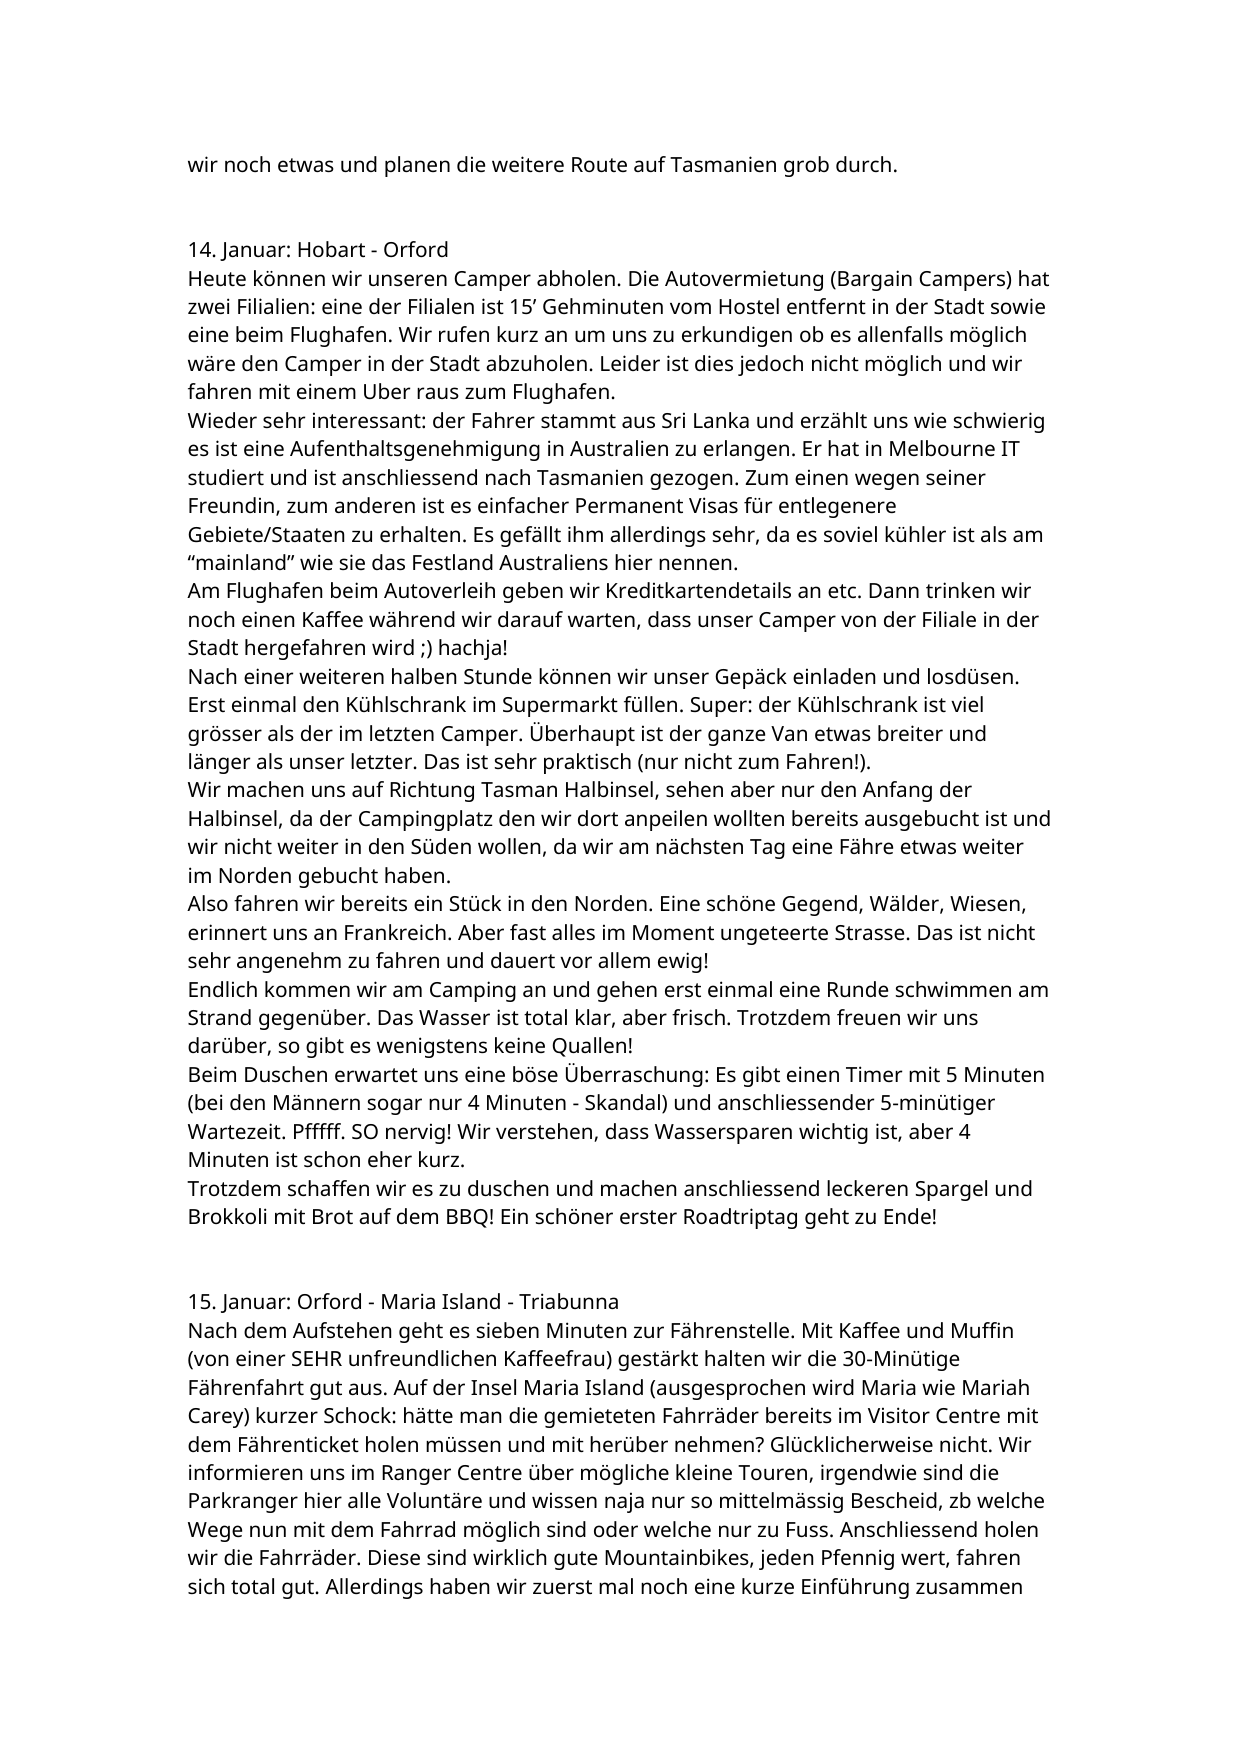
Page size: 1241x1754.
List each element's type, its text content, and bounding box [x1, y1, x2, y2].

list 14. Januar: Hobart - Orford [187, 235, 1053, 264]
list Heute können wir unseren Camper abholen. Die Autovermietung (Bargain Campers) hat zwei Filialien: eine der Filialen ist 15’ Gehminuten vom Hostel entfernt in der Stadt sowie eine beim Flughafen. Wir rufen kurz an um uns zu erkundigen ob es allenfalls möglich wäre den Camper in der Stadt abzuholen. Leider ist dies jedoch nicht möglich und wir fahren mit einem Uber raus zum Flughafen. [187, 264, 1053, 406]
list Also fahren wir bereits ein Stück in den Norden. Eine schöne Gegend, Wälder, Wiesen, erinnert uns an Frankreich. Aber fast alles im Moment ungeteerte Strasse. Das ist nicht sehr angenehm zu fahren und dauert vor allem ewig! [187, 889, 1053, 975]
list Wir machen uns auf Richtung Tasman Halbinsel, sehen aber nur den Anfang der Halbinsel, da der Campingplatz den wir dort anpeilen wollten bereits ausgebucht ist und wir nicht weiter in den Süden wollen, da wir am nächsten Tag eine Fähre etwas weiter im Norden gebucht haben. [187, 776, 1053, 889]
list Am Flughafen beim Autoverleih geben wir Kreditkartendetails an etc. Dann trinken wir noch einen Kaffee während wir darauf warten, dass unser Camper von der Filiale in der Stadt hergefahren wird ;) hachja! [187, 577, 1053, 662]
list Nach einer weiteren halben Stunde können wir unser Gepäck einladen und losdüsen. Erst einmal den Kühlschrank im Supermarkt füllen. Super: der Kühlschrank ist viel grösser als der im letzten Camper. Überhaupt ist der ganze Van etwas breiter und länger als unser letzter. Das ist sehr praktisch (nur nicht zum Fahren!). [187, 662, 1053, 776]
list Trotzdem schaffen wir es zu duschen und machen anschliessend leckeren Spargel und Brokkoli mit Brot auf dem BBQ! Ein schöner erster Roadtriptag geht zu Ende! [187, 1174, 1053, 1231]
list Endlich kommen wir am Camping an und gehen erst einmal eine Runde schwimmen am Strand gegenüber. Das Wasser ist total klar, aber frisch. Trotzdem freuen wir uns darüber, so gibt es wenigstens keine Quallen! [187, 975, 1053, 1060]
list Januar: Orford - Maria Island - Triabunna [187, 1287, 1053, 1316]
list Wieder sehr interessant: der Fahrer stammt aus Sri Lanka und erzählt uns wie schwierig es ist eine Aufenthaltsgenehmigung in Australien zu erlangen. Er hat in Melbourne IT studiert und ist anschliessend nach Tasmanien gezogen. Zum einen wegen seiner Freundin, zum anderen ist es einfacher Permanent Visas für entlegenere Gebiete/Staaten zu erhalten. Es gefällt ihm allerdings sehr, da es soviel kühler ist als am “mainland” wie sie das Festland Australiens hier nennen. [187, 406, 1053, 577]
list Beim Duschen erwartet uns eine böse Überraschung: Es gibt einen Timer mit 5 Minuten (bei den Männern sogar nur 4 Minuten - Skandal) und anschliessender 5-minütiger Wartezeit. Pfffff. SO nervig! Wir verstehen, dass Wassersparen wichtig ist, aber 4 Minuten ist schon eher kurz. [187, 1060, 1053, 1174]
